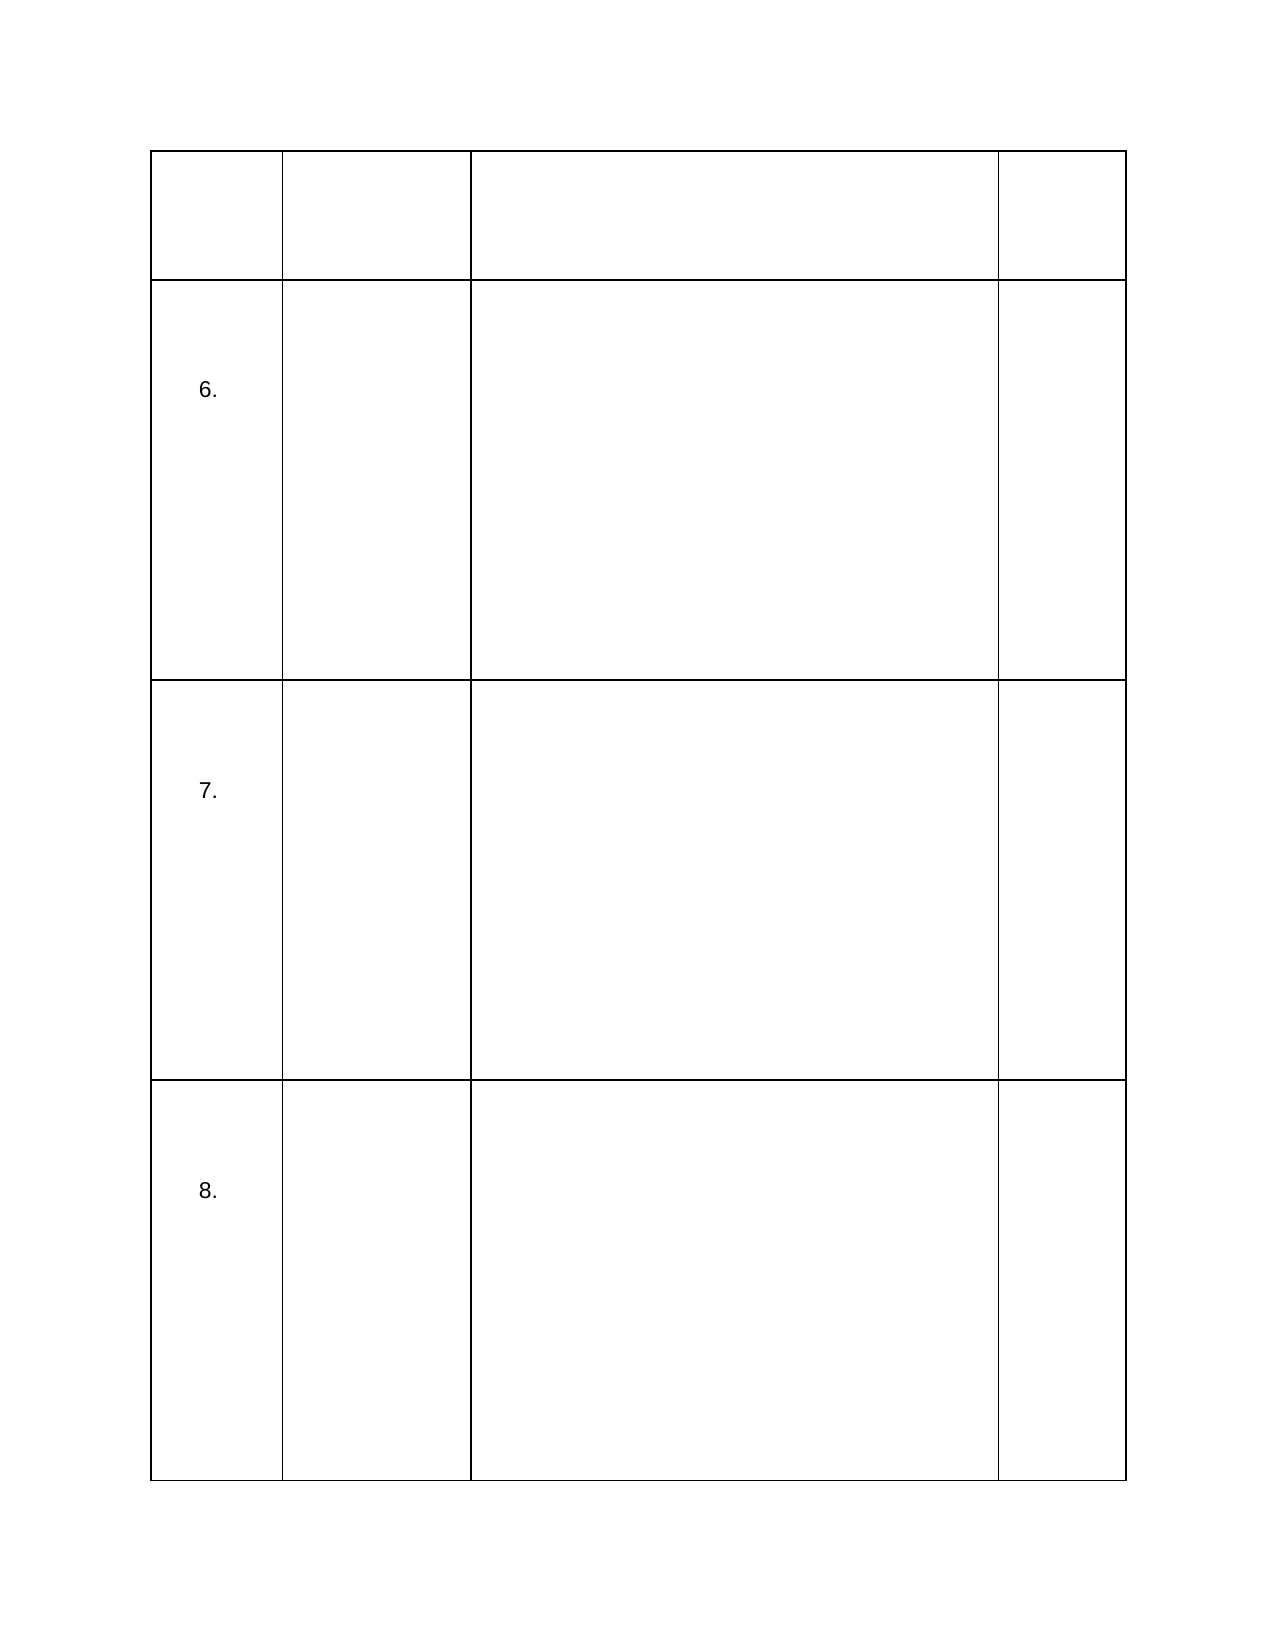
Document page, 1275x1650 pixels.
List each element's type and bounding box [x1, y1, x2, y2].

table_cell [999, 281, 1125, 679]
table_cell [152, 152, 282, 279]
table_cell [283, 152, 470, 279]
table_cell [152, 1081, 282, 1479]
table_cell [472, 281, 998, 679]
table_cell [999, 1081, 1125, 1479]
table_cell [283, 281, 470, 679]
table_cell [999, 681, 1125, 1079]
table_cell [152, 681, 282, 1079]
table_cell [472, 152, 998, 279]
table_cell [472, 681, 998, 1079]
table_cell [152, 281, 282, 679]
table_cell [283, 681, 470, 1079]
table_cell [472, 1081, 998, 1479]
table_cell [283, 1081, 470, 1479]
table_cell [999, 152, 1125, 279]
